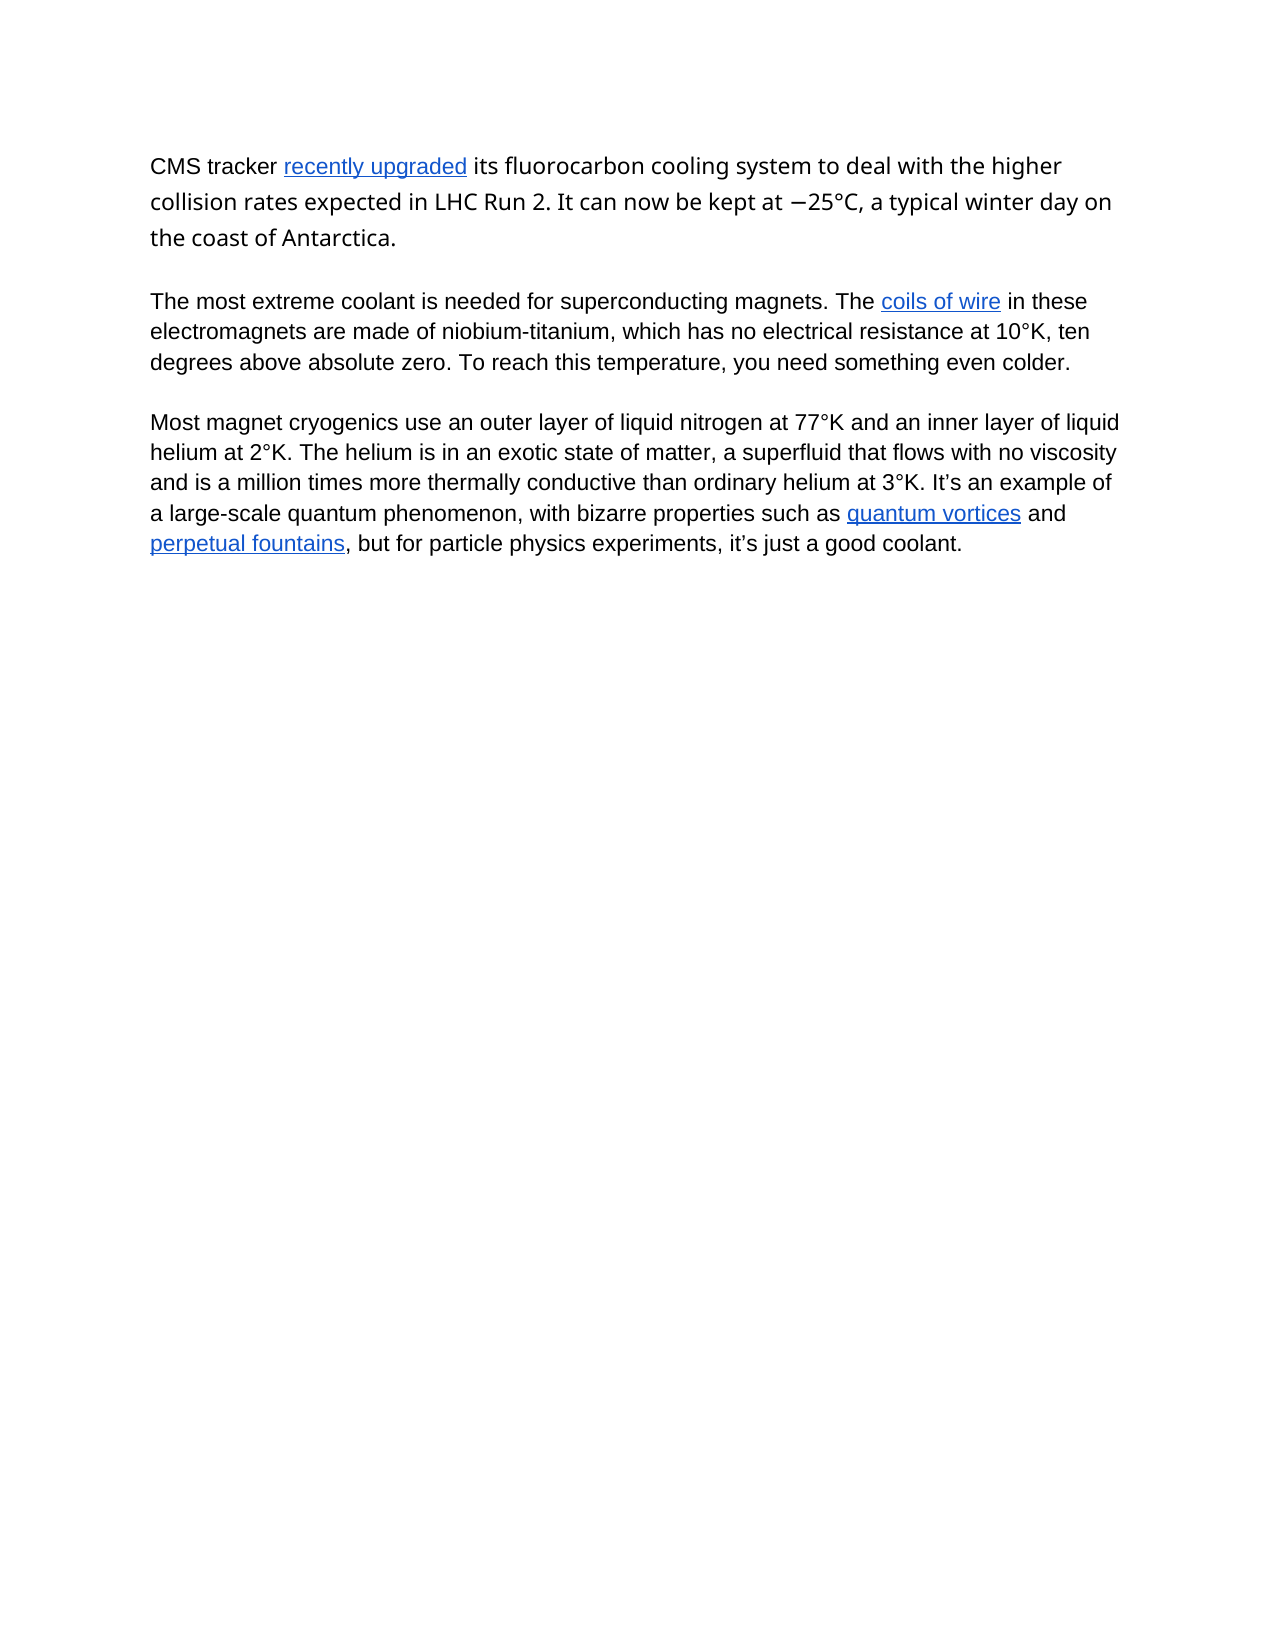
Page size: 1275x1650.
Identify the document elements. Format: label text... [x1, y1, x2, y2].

text The most extreme coolant is needed for superconducting magnets. The coils of wire in these electromagnets are made of niobium-titanium, which has no electrical resistance at 10°K, ten degrees above absolute zero. To reach this temperature, you need something even colder. [150, 288, 1125, 375]
text Most magnet cryogenics use an outer layer of liquid nitrogen at 77°K and an inner layer of liquid helium at 2°K. The helium is in an exotic state of matter, a superfluid that flows with no viscosity and is a million times more thermally conductive than ordinary helium at 3°K. It’s an example of a large-scale quantum phenomenon, with bizarre properties such as quantum vortices and perpetual fountains, but for particle physics experiments, it’s just a good coolant. [150, 409, 1125, 556]
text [150, 150, 1125, 253]
